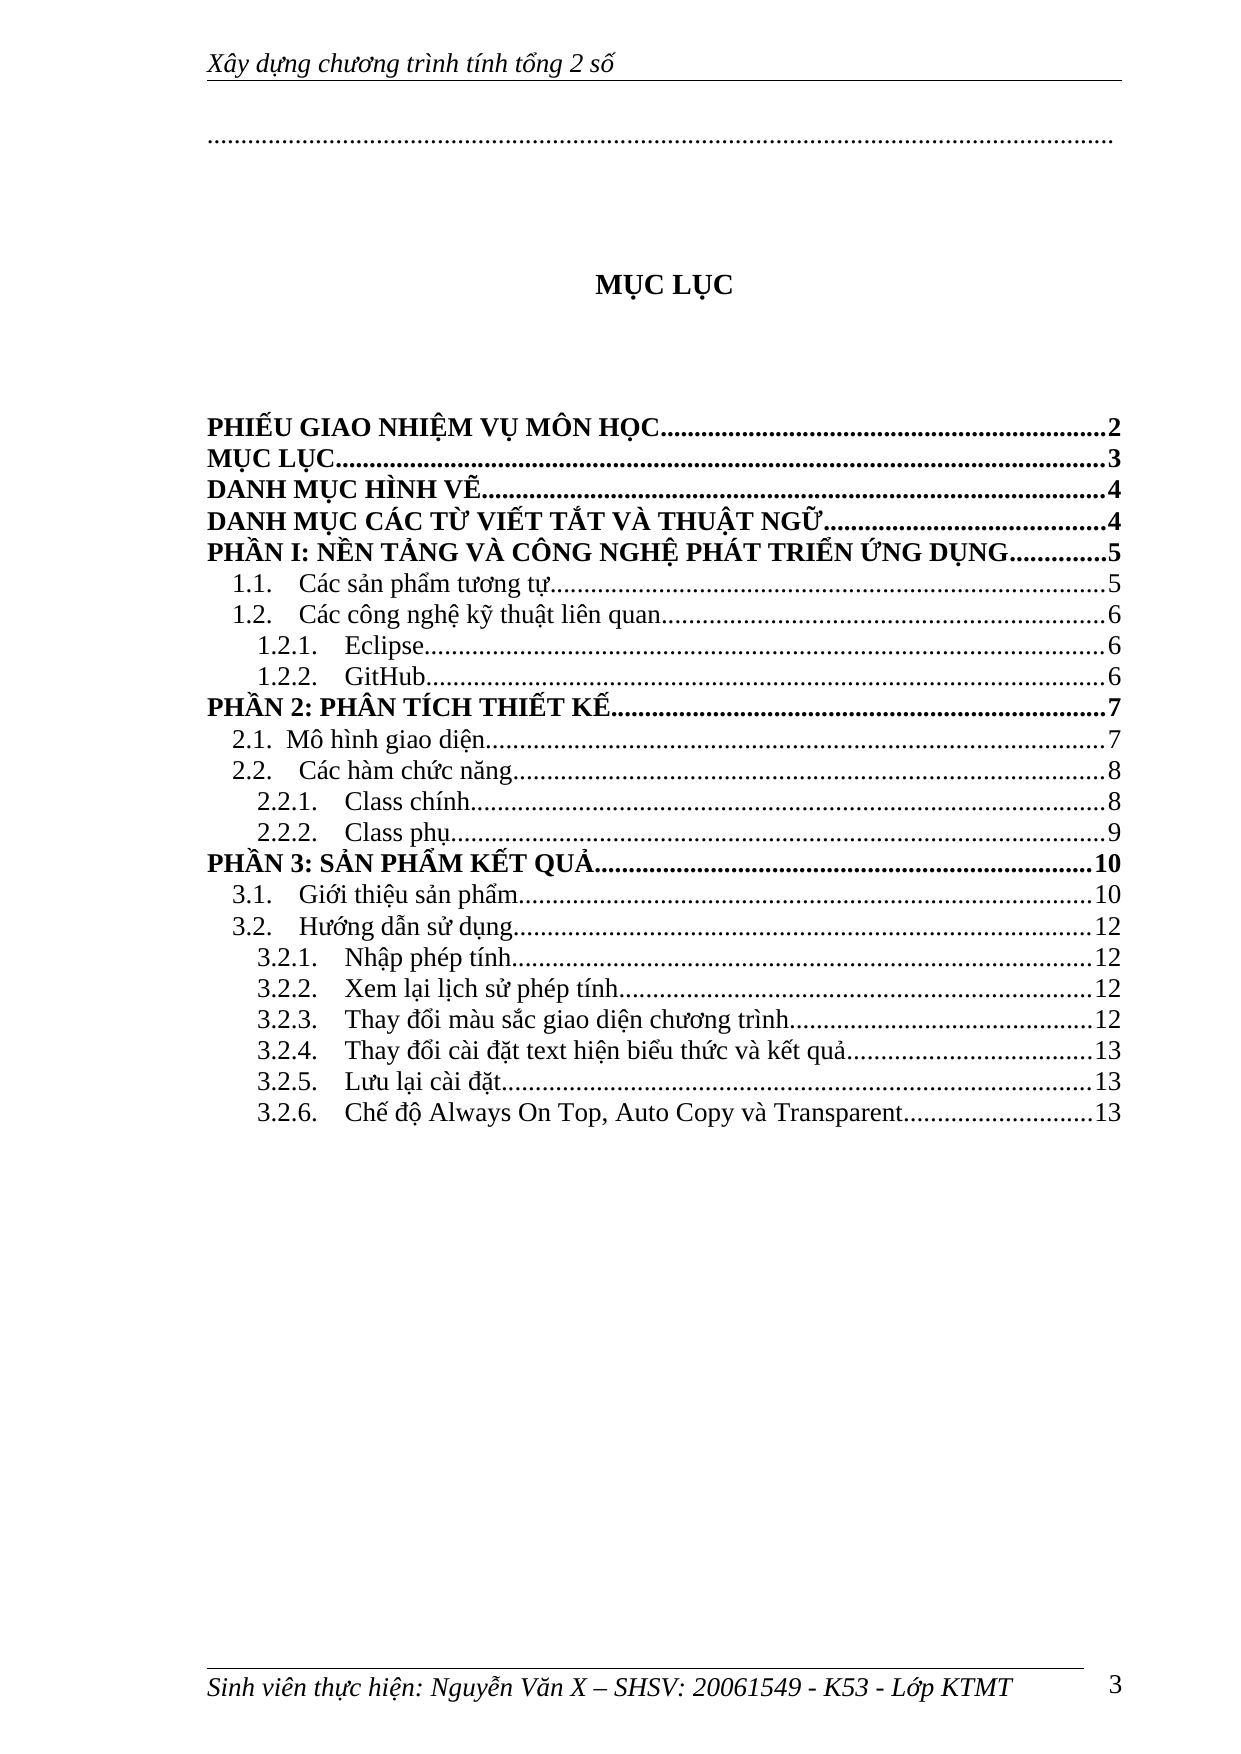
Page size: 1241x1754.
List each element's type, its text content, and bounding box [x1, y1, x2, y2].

text MỤC LỤC [207, 267, 1122, 301]
